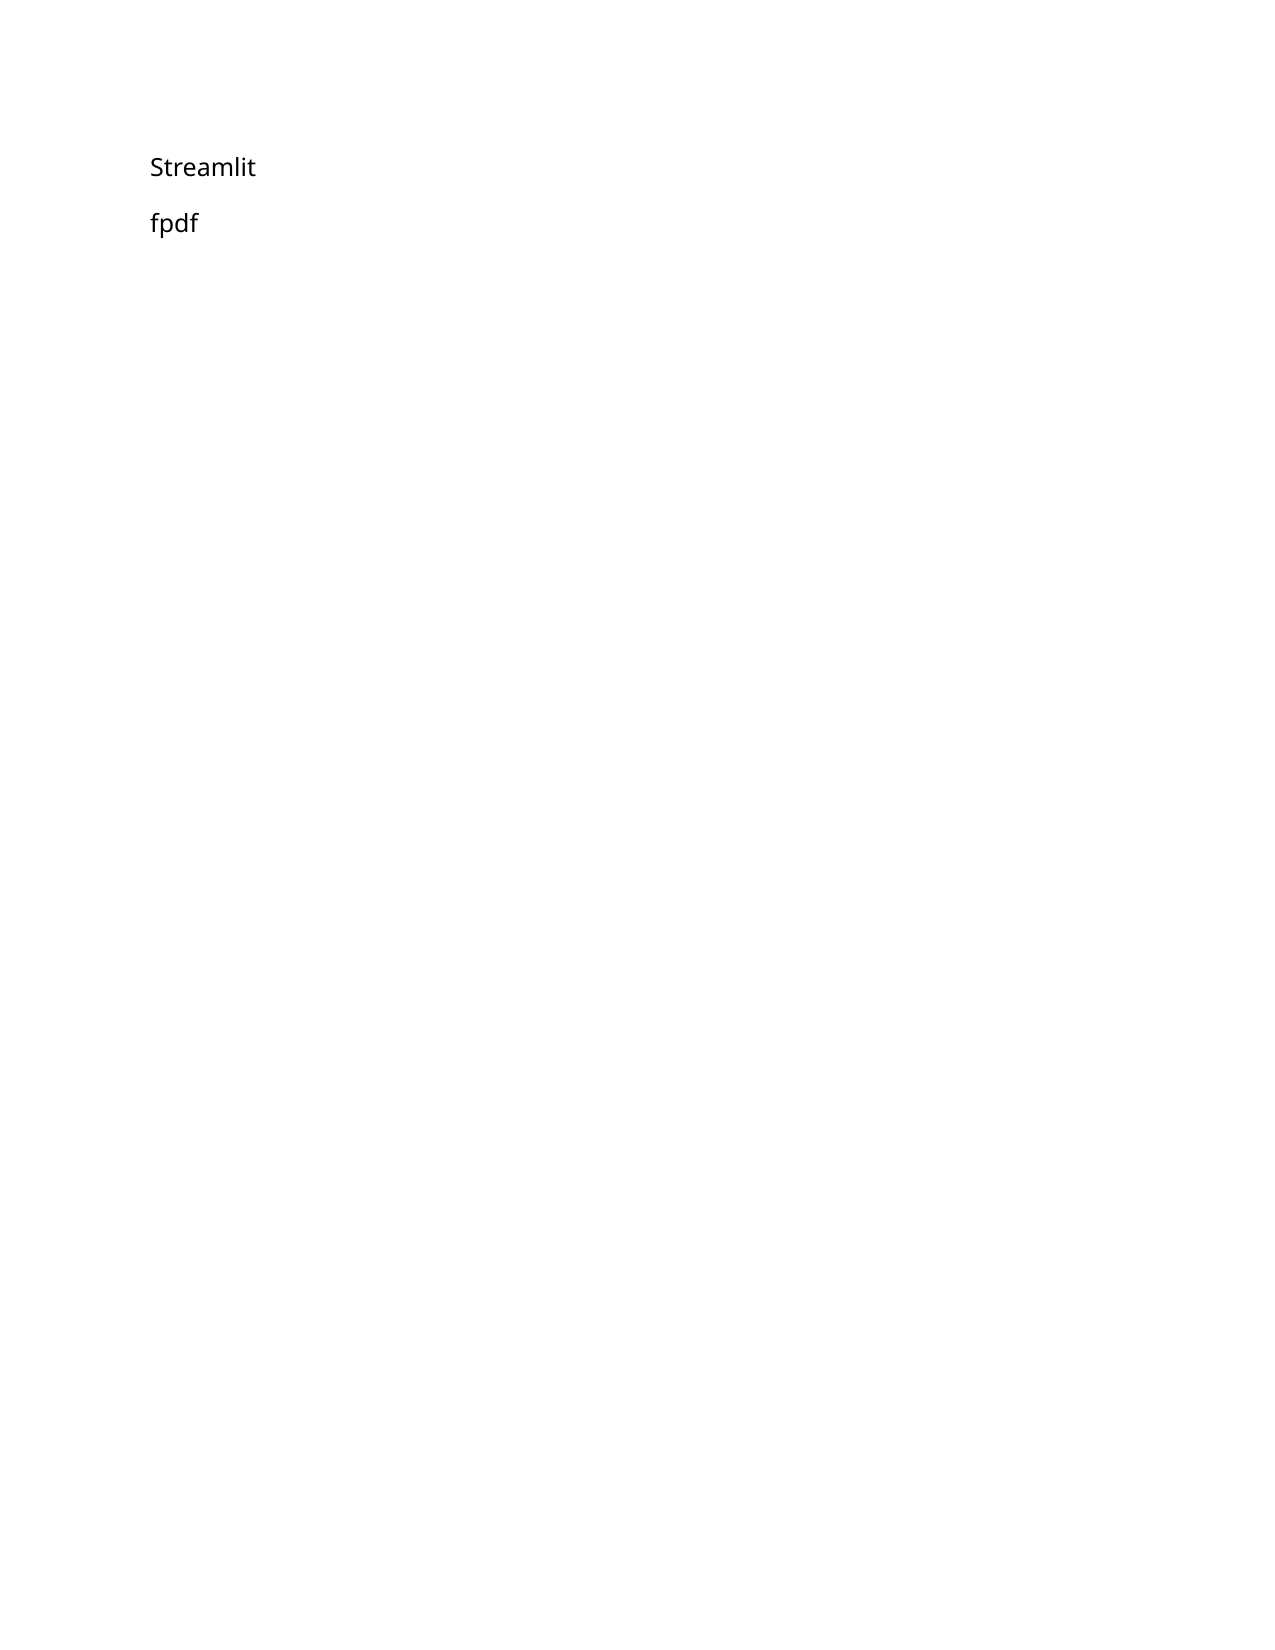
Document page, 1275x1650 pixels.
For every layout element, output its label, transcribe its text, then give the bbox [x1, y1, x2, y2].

text fpdf [150, 206, 1125, 240]
text Streamlit [150, 150, 1125, 184]
